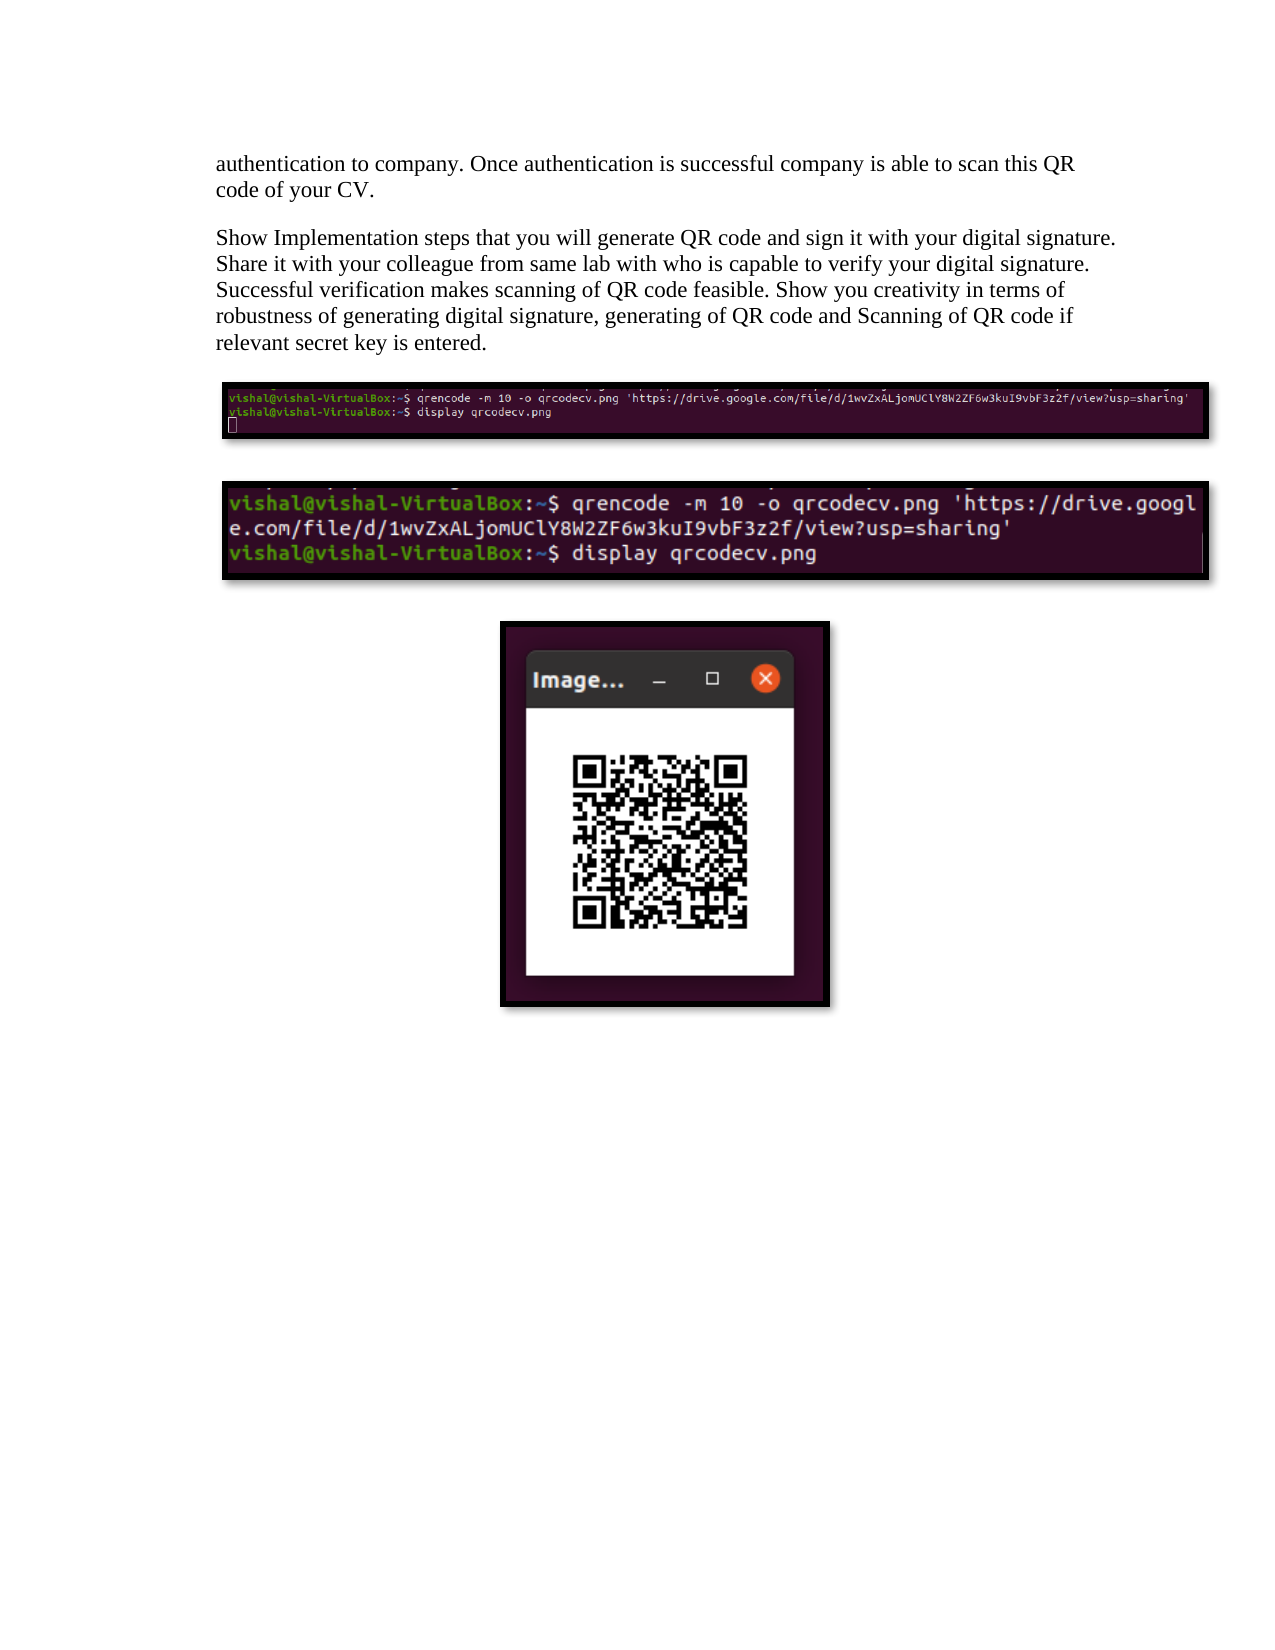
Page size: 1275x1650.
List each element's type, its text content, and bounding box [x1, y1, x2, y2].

text Show Implementation steps that you will generate QR code and sign it with your digital signature. Share it with your colleague from same lab with who is capable to verify your digital signature. Successful verification makes scanning of QR code feasible. Show you creativity in terms of robustness of generating digital signature, generating of QR code and Scanning of QR code if relevant secret key is entered. [216, 223, 1125, 355]
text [216, 150, 1125, 203]
picture [228, 389, 1203, 433]
picture [506, 627, 823, 1001]
picture [228, 488, 1203, 573]
